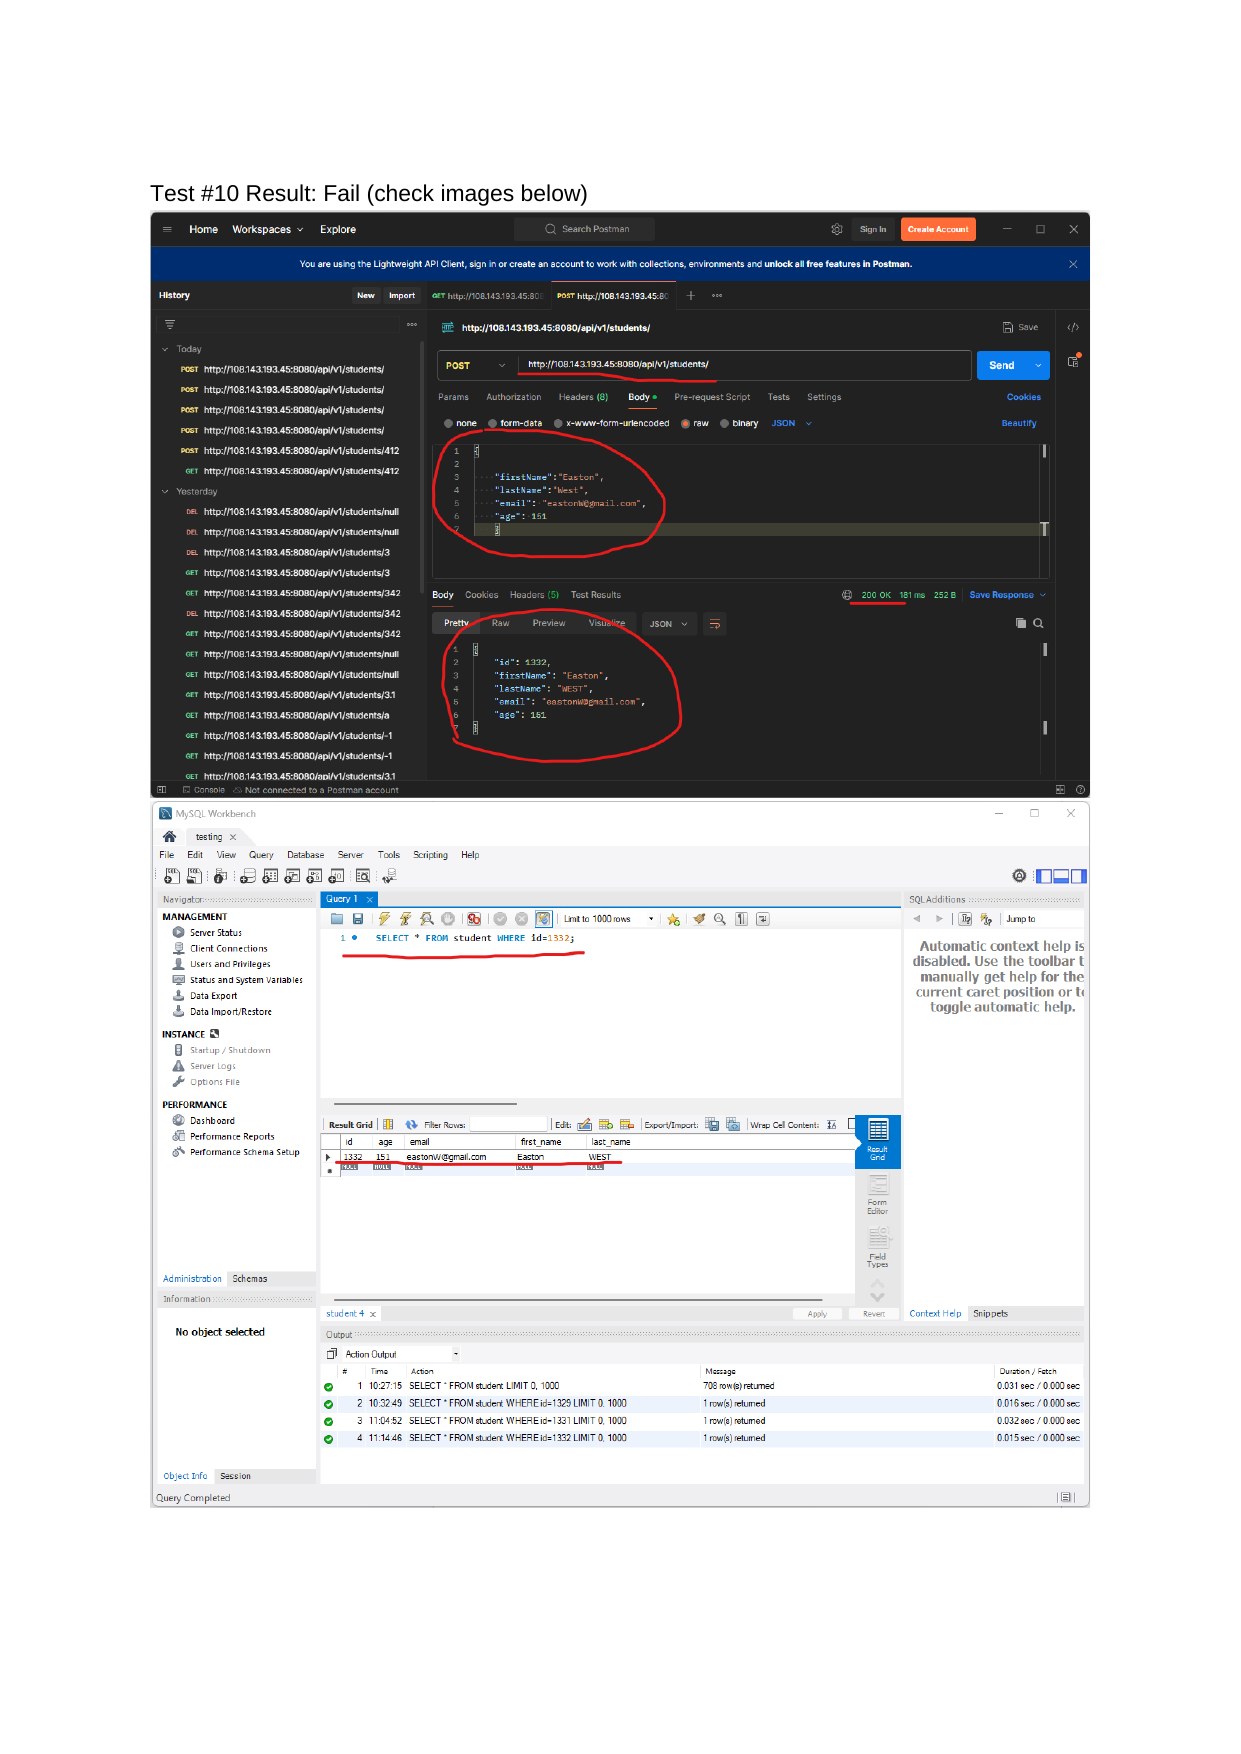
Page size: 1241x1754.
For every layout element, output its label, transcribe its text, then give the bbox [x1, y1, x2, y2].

picture [150, 210, 1091, 798]
text Test #10 Result: Fail (check images below) [150, 180, 1090, 207]
picture [150, 801, 1091, 1508]
